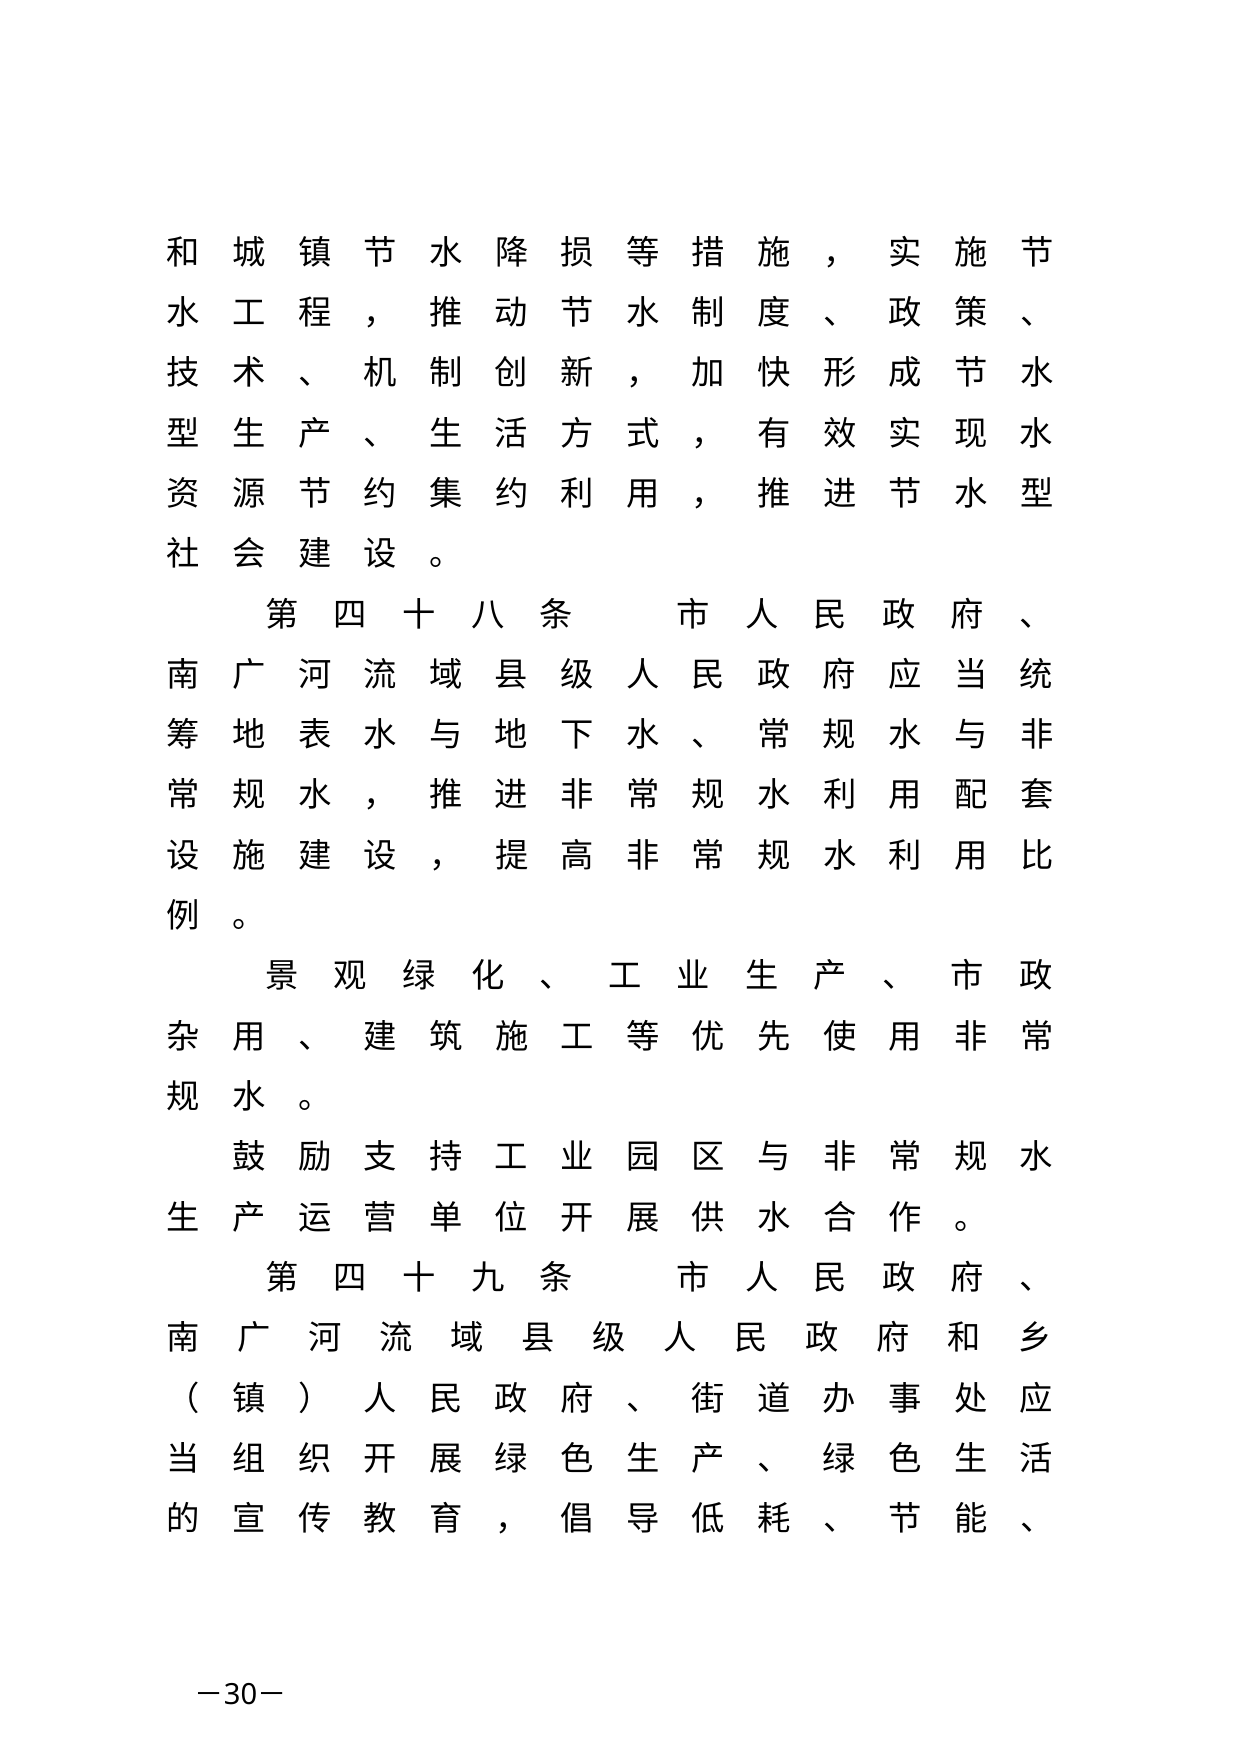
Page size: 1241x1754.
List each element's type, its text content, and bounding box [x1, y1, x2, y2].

text 景观绿化、工业生产、市政杂用、建筑施工等优先使用非常规水。 [167, 943, 1085, 1124]
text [167, 219, 1085, 581]
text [167, 1245, 1085, 1546]
text 第四十八条 市人民政府、南广河流域县级人民政府应当统筹地表水与地下水、常规水与非常规水，推进非常规水利用配套设施建设，提高非常规水利用比例。 [167, 581, 1085, 943]
text 鼓励支持工业园区与非常规水生产运营单位开展供水合作。 [167, 1124, 1085, 1245]
